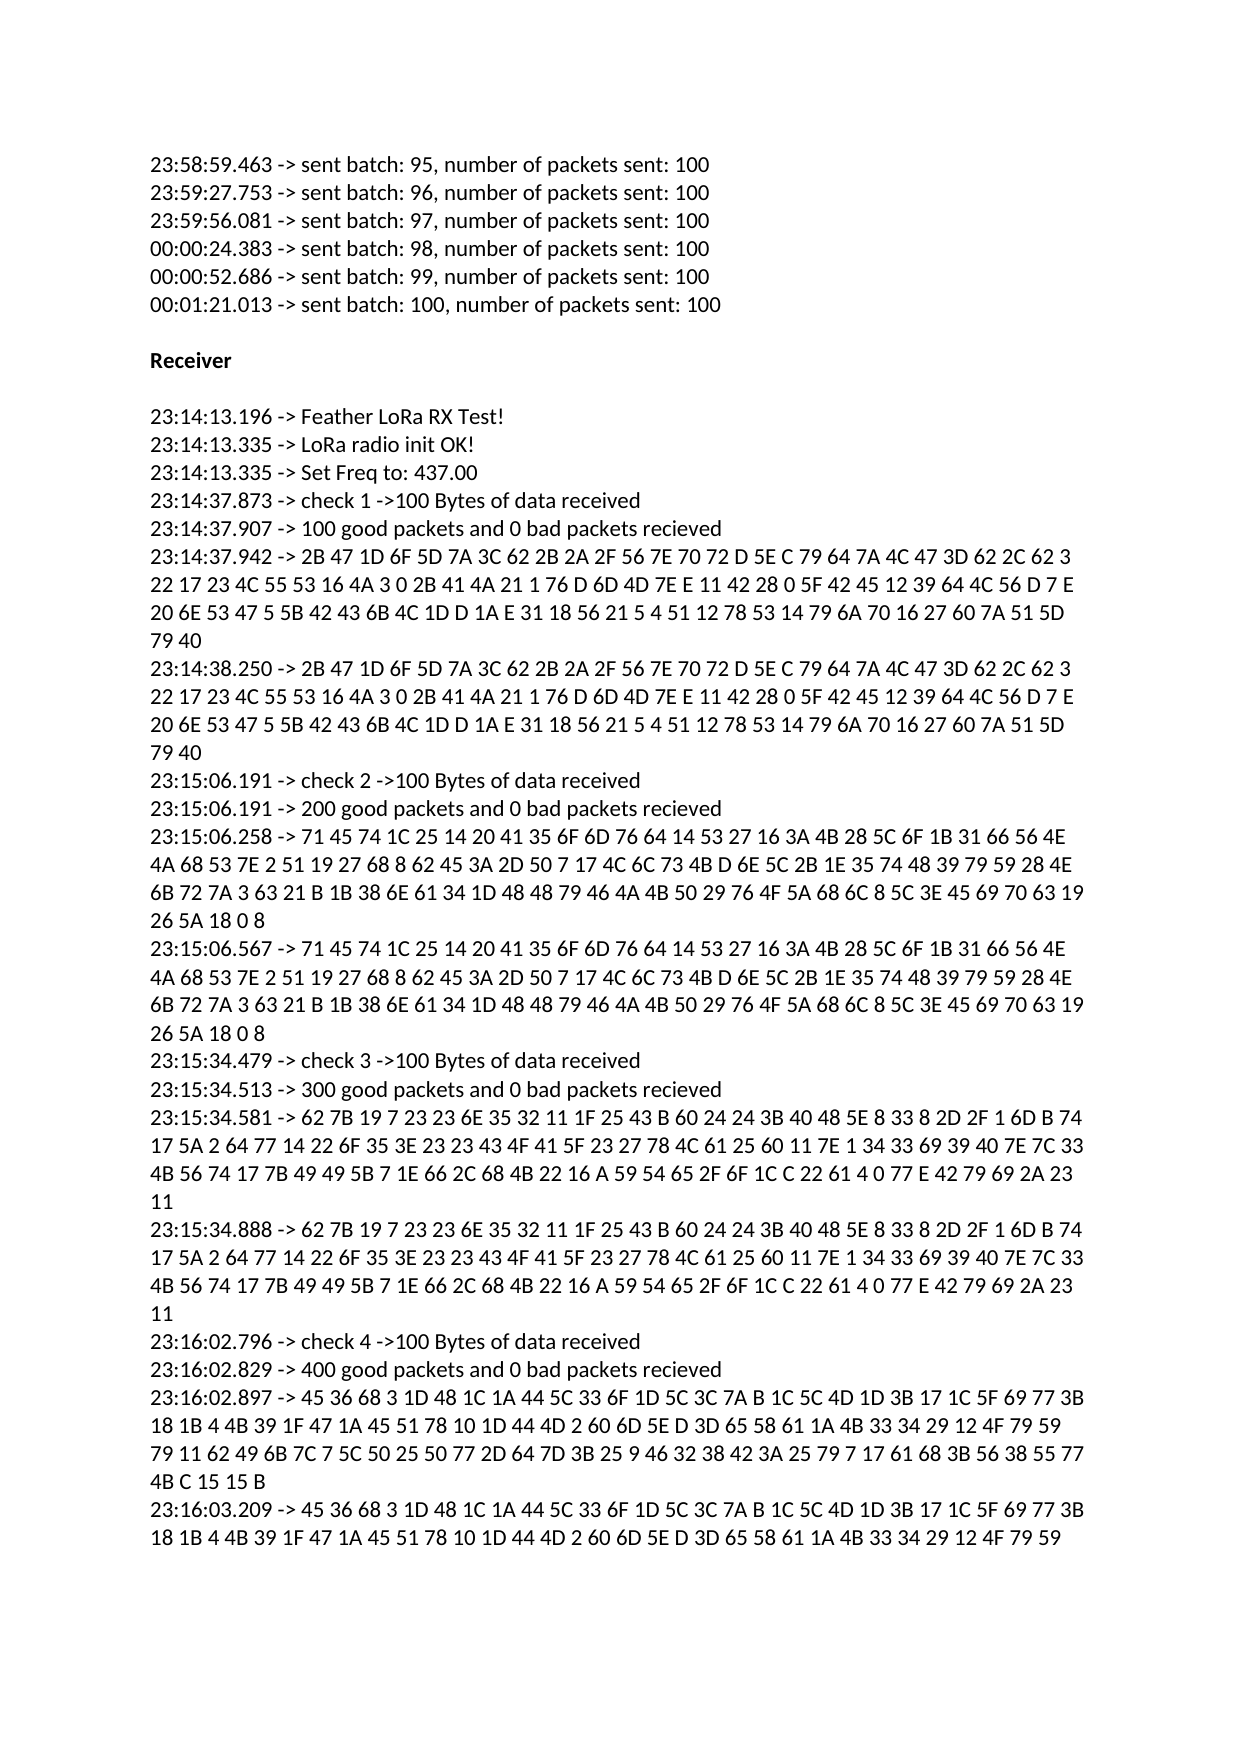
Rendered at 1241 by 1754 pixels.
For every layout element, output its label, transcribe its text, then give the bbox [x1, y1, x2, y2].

text 23:14:37.942 -> 2B 47 1D 6F 5D 7A 3C 62 2B 2A 2F 56 7E 70 72 D 5E C 79 64 7A 4C 47 3D 62 2C 62 3 22 17 23 4C 55 53 16 4A 3 0 2B 41 4A 21 1 76 D 6D 4D 7E E 11 42 28 0 5F 42 45 12 39 64 4C 56 D 7 E 20 6E 53 47 5 5B 42 43 6B 4C 1D D 1A E 31 18 56 21 5 4 51 12 78 53 14 79 6A 70 16 27 60 7A 51 5D 79 40 [150, 542, 1090, 654]
text 23:14:38.250 -> 2B 47 1D 6F 5D 7A 3C 62 2B 2A 2F 56 7E 70 72 D 5E C 79 64 7A 4C 47 3D 62 2C 62 3 22 17 23 4C 55 53 16 4A 3 0 2B 41 4A 21 1 76 D 6D 4D 7E E 11 42 28 0 5F 42 45 12 39 64 4C 56 D 7 E 20 6E 53 47 5 5B 42 43 6B 4C 1D D 1A E 31 18 56 21 5 4 51 12 78 53 14 79 6A 70 16 27 60 7A 51 5D 79 40 [150, 654, 1090, 766]
text 23:15:34.479 -> check 3 ->100 Bytes of data received [150, 1047, 1090, 1075]
text 23:14:13.335 -> LoRa radio init OK! [150, 430, 1090, 458]
text 23:15:34.513 -> 300 good packets and 0 bad packets recieved [150, 1075, 1090, 1103]
text 23:15:34.888 -> 62 7B 19 7 23 23 6E 35 32 11 1F 25 43 B 60 24 24 3B 40 48 5E 8 33 8 2D 2F 1 6D B 74 17 5A 2 64 77 14 22 6F 35 3E 23 23 43 4F 41 5F 23 27 78 4C 61 25 60 11 7E 1 34 33 69 39 40 7E 7C 33 4B 56 74 17 7B 49 49 5B 7 1E 66 2C 68 4B 22 16 A 59 54 65 2F 6F 1C C 22 61 4 0 77 E 42 79 69 2A 23 11 [150, 1215, 1090, 1327]
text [150, 1495, 1090, 1551]
text 23:14:13.335 -> Set Freq to: 437.00 [150, 458, 1090, 486]
text 23:16:02.829 -> 400 good packets and 0 bad packets recieved [150, 1355, 1090, 1383]
text 23:15:06.191 -> 200 good packets and 0 bad packets recieved [150, 794, 1090, 822]
text 23:15:06.567 -> 71 45 74 1C 25 14 20 41 35 6F 6D 76 64 14 53 27 16 3A 4B 28 5C 6F 1B 31 66 56 4E 4A 68 53 7E 2 51 19 27 68 8 62 45 3A 2D 50 7 17 4C 6C 73 4B D 6E 5C 2B 1E 35 74 48 39 79 59 28 4E 6B 72 7A 3 63 21 B 1B 38 6E 61 34 1D 48 48 79 46 4A 4B 50 29 76 4F 5A 68 6C 8 5C 3E 45 69 70 63 19 26 5A 18 0 8 [150, 934, 1090, 1047]
text 00:00:52.686 -> sent batch: 99, number of packets sent: 100 [150, 262, 1090, 290]
text 23:14:37.873 -> check 1 ->100 Bytes of data received [150, 486, 1090, 514]
text 23:58:59.463 -> sent batch: 95, number of packets sent: 100 [150, 150, 1090, 178]
text 23:15:06.258 -> 71 45 74 1C 25 14 20 41 35 6F 6D 76 64 14 53 27 16 3A 4B 28 5C 6F 1B 31 66 56 4E 4A 68 53 7E 2 51 19 27 68 8 62 45 3A 2D 50 7 17 4C 6C 73 4B D 6E 5C 2B 1E 35 74 48 39 79 59 28 4E 6B 72 7A 3 63 21 B 1B 38 6E 61 34 1D 48 48 79 46 4A 4B 50 29 76 4F 5A 68 6C 8 5C 3E 45 69 70 63 19 26 5A 18 0 8 [150, 822, 1090, 934]
text 23:14:37.907 -> 100 good packets and 0 bad packets recieved [150, 514, 1090, 542]
text 00:01:21.013 -> sent batch: 100, number of packets sent: 100 [150, 290, 1090, 346]
text 23:15:06.191 -> check 2 ->100 Bytes of data received [150, 766, 1090, 794]
text 23:16:02.796 -> check 4 ->100 Bytes of data received [150, 1327, 1090, 1355]
text 23:16:02.897 -> 45 36 68 3 1D 48 1C 1A 44 5C 33 6F 1D 5C 3C 7A B 1C 5C 4D 1D 3B 17 1C 5F 69 77 3B 18 1B 4 4B 39 1F 47 1A 45 51 78 10 1D 44 4D 2 60 6D 5E D 3D 65 58 61 1A 4B 33 34 29 12 4F 79 59 79 11 62 49 6B 7C 7 5C 50 25 50 77 2D 64 7D 3B 25 9 46 32 38 42 3A 25 79 7 17 61 68 3B 56 38 55 77 4B C 15 15 B [150, 1383, 1090, 1495]
text 23:14:13.196 -> Feather LoRa RX Test! [150, 402, 1090, 430]
text 23:59:27.753 -> sent batch: 96, number of packets sent: 100 [150, 178, 1090, 206]
text 23:59:56.081 -> sent batch: 97, number of packets sent: 100 [150, 206, 1090, 234]
text 23:15:34.581 -> 62 7B 19 7 23 23 6E 35 32 11 1F 25 43 B 60 24 24 3B 40 48 5E 8 33 8 2D 2F 1 6D B 74 17 5A 2 64 77 14 22 6F 35 3E 23 23 43 4F 41 5F 23 27 78 4C 61 25 60 11 7E 1 34 33 69 39 40 7E 7C 33 4B 56 74 17 7B 49 49 5B 7 1E 66 2C 68 4B 22 16 A 59 54 65 2F 6F 1C C 22 61 4 0 77 E 42 79 69 2A 23 11 [150, 1103, 1090, 1215]
text Receiver [150, 346, 1090, 374]
text 00:00:24.383 -> sent batch: 98, number of packets sent: 100 [150, 234, 1090, 262]
